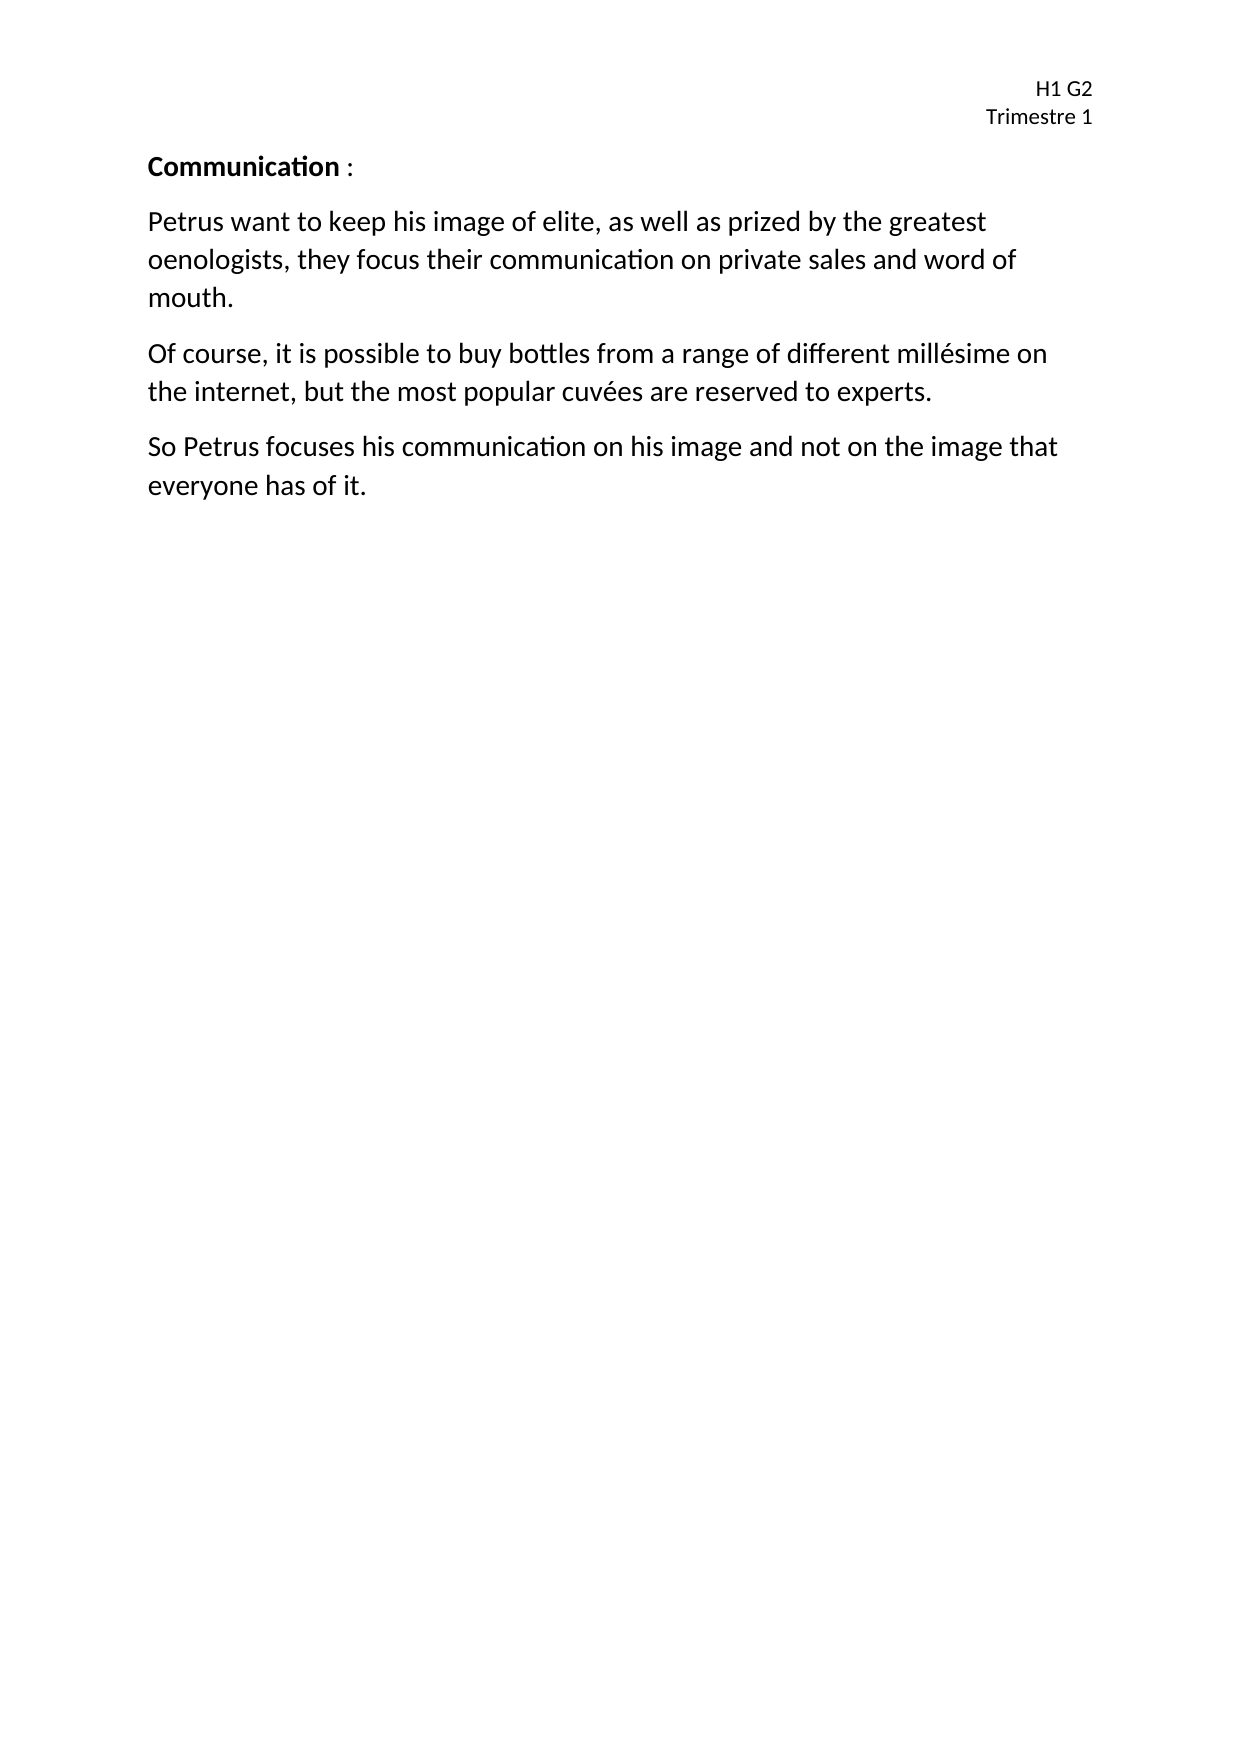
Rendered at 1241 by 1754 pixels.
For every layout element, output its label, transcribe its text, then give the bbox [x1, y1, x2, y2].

text Of course, it is possible to buy bottles from a range of different millésime on the internet, but the most popular cuvées are reserved to experts. [148, 335, 1093, 409]
text Petrus want to keep his image of elite, as well as prized by the greatest oenologists, they focus their communication on private sales and word of mouth. [148, 203, 1093, 315]
text Communication : [148, 148, 1093, 183]
text So Petrus focuses his communication on his image and not on the image that everyone has of it. [148, 428, 1093, 502]
